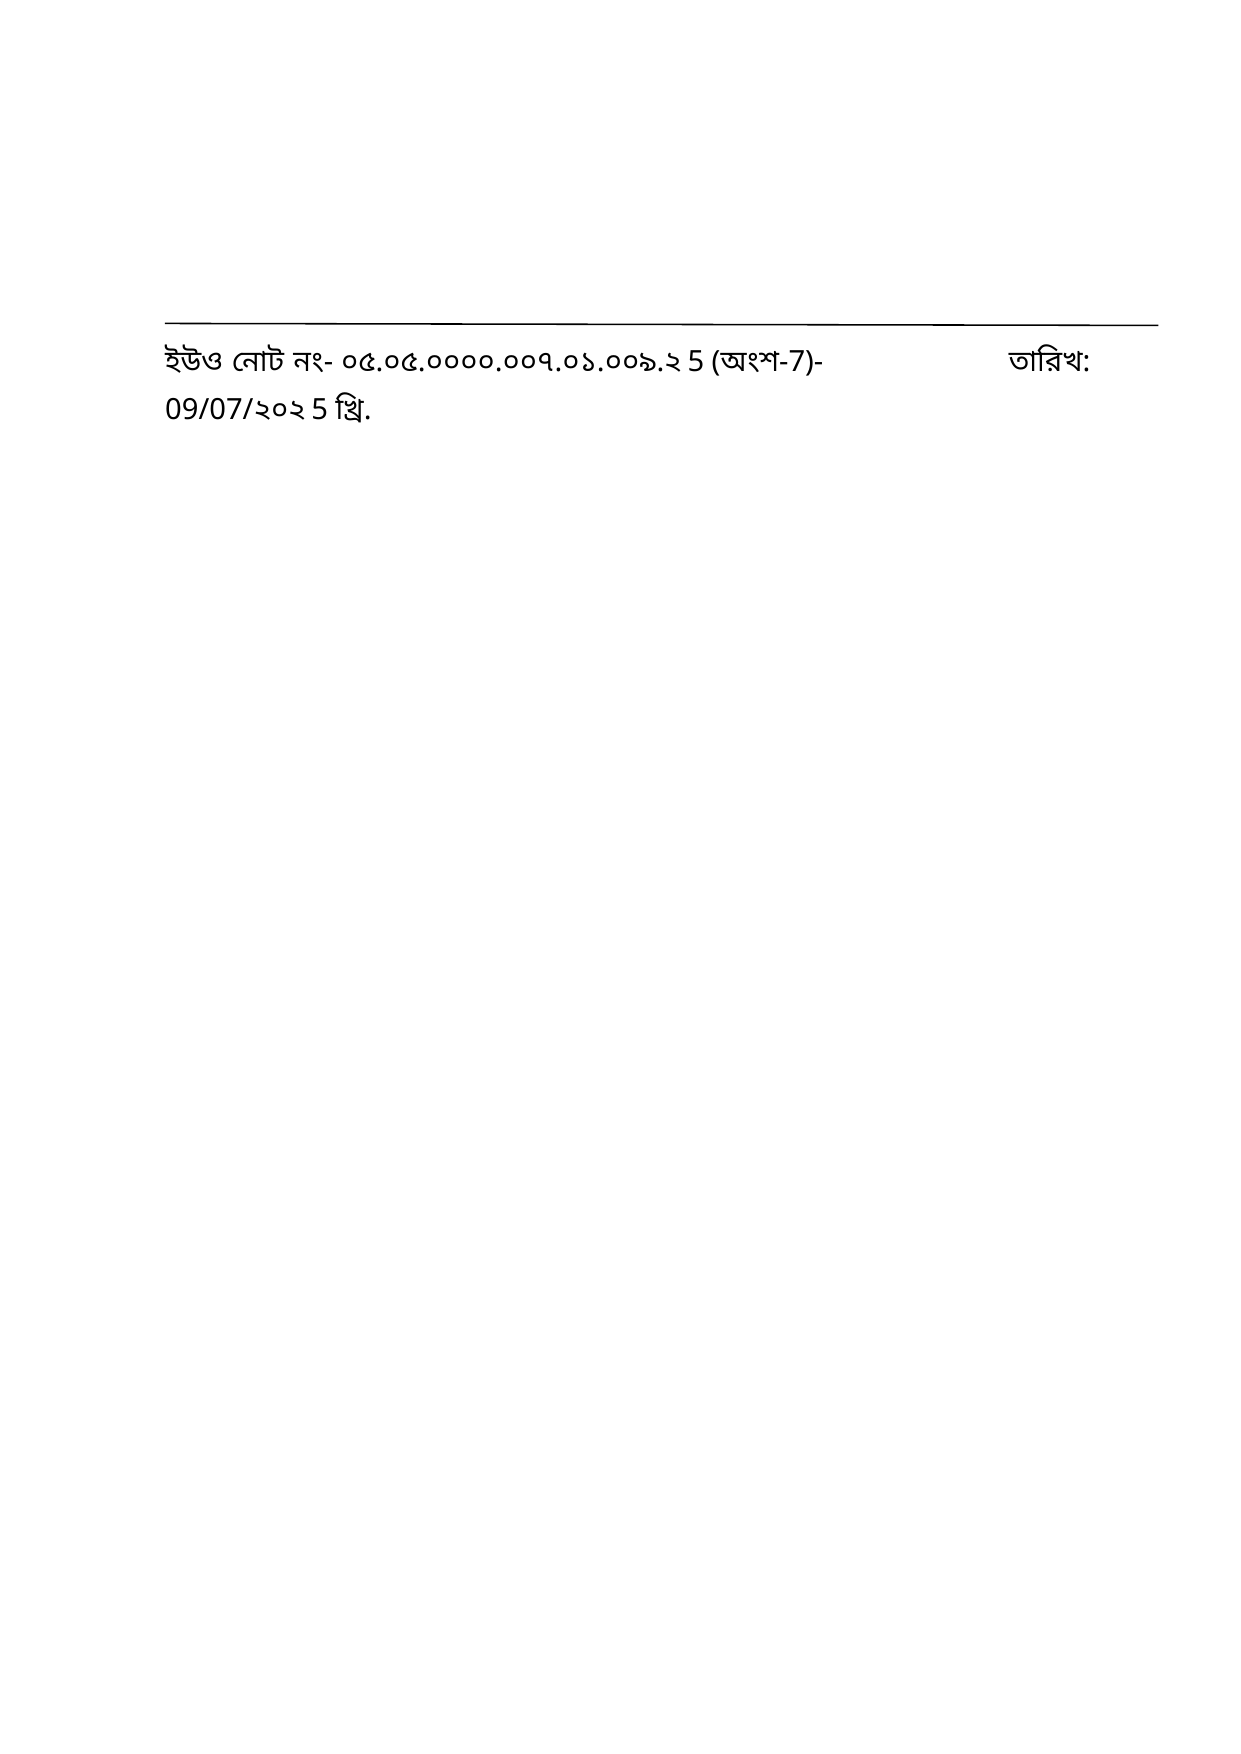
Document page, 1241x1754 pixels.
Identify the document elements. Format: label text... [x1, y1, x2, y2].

text ইউও নোট নং- ০৫.০৫.০০০০.০০৭.০১.০০৯.২5 (অংশ-7)- তারিখ: 09/07/২০২5 খ্রি. [165, 340, 1090, 428]
